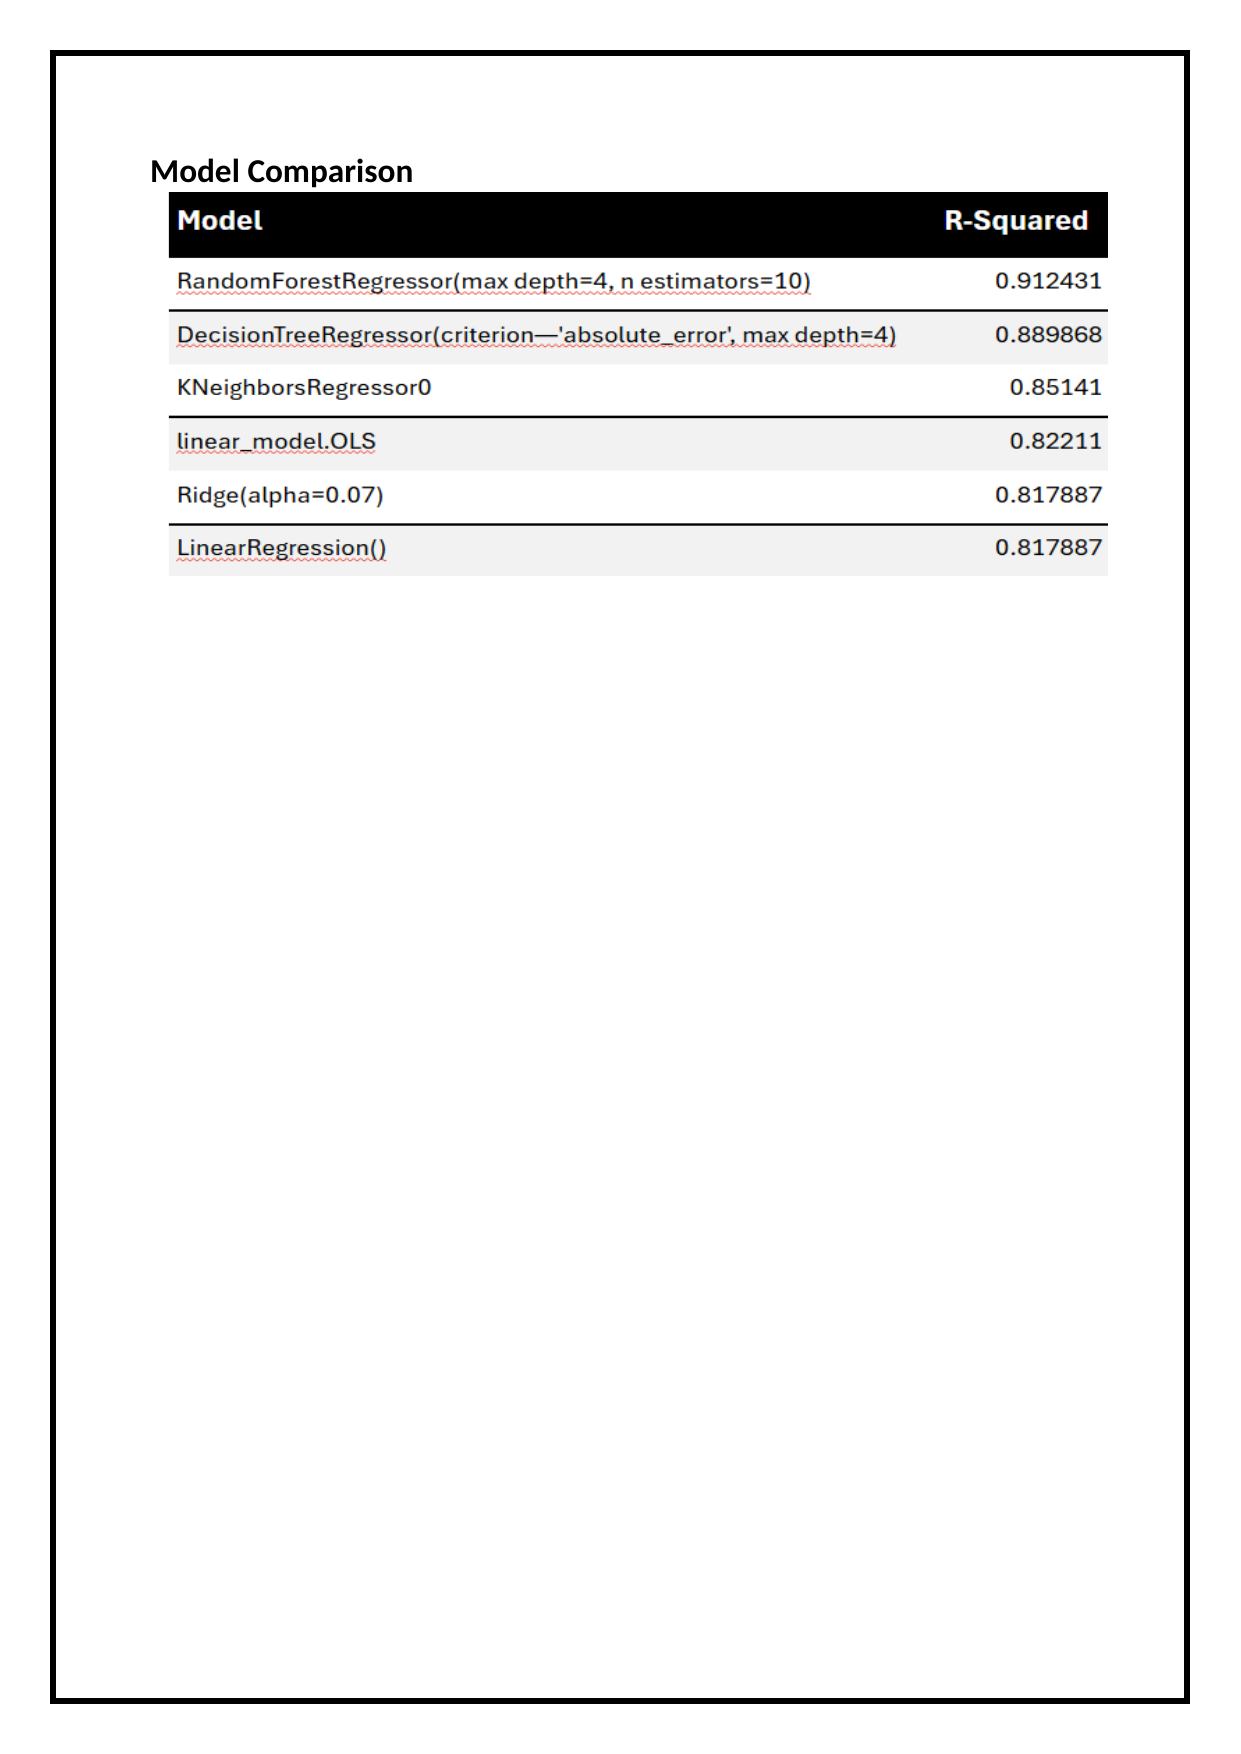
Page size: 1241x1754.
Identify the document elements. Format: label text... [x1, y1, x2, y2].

text Model Comparison [150, 150, 1090, 576]
